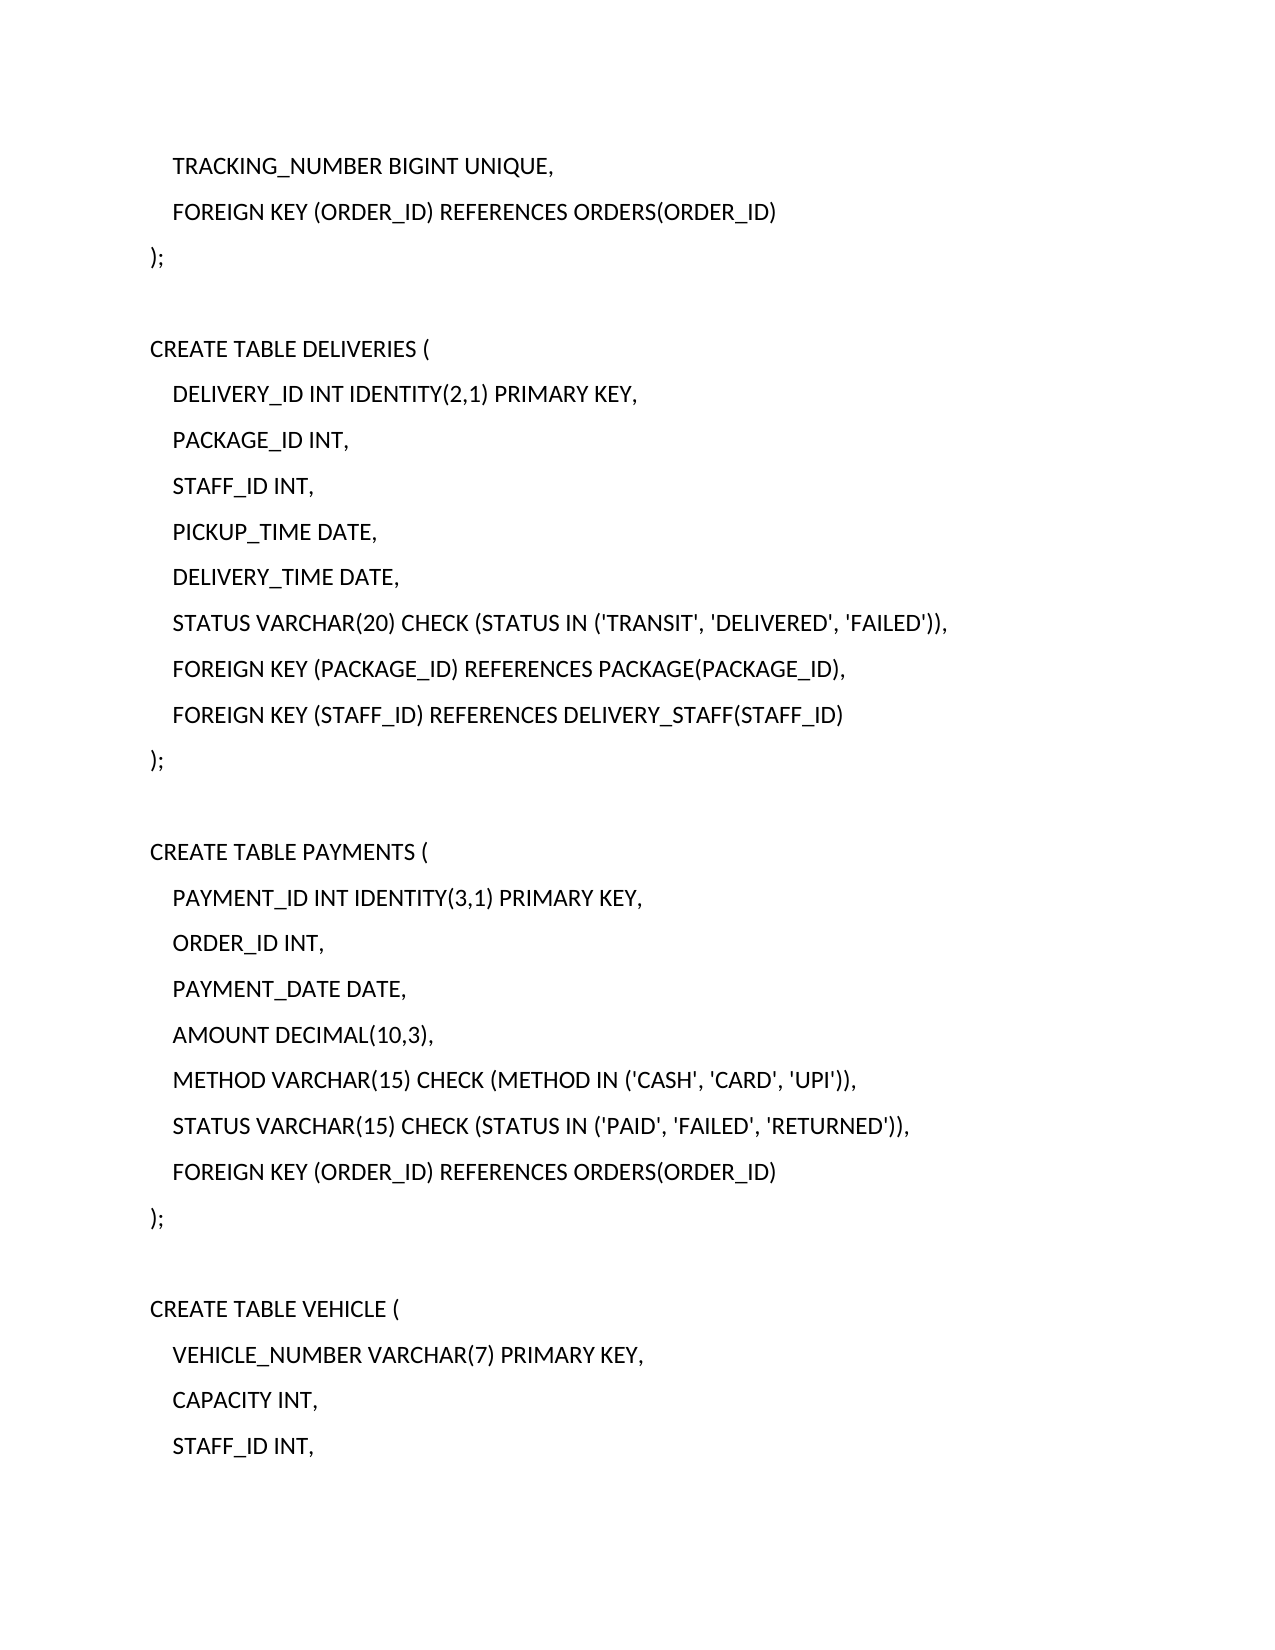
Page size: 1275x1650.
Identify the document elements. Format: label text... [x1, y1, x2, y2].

text CAPACITY INT, [150, 1385, 1125, 1415]
text FOREIGN KEY (ORDER_ID) REFERENCES ORDERS(ORDER_ID) [150, 196, 1125, 226]
text PAYMENT_ID INT IDENTITY(3,1) PRIMARY KEY, [150, 882, 1125, 912]
text ORDER_ID INT, [150, 927, 1125, 958]
text FOREIGN KEY (PACKAGE_ID) REFERENCES PACKAGE(PACKAGE_ID), [150, 653, 1125, 683]
text TRACKING_NUMBER BIGINT UNIQUE, [150, 150, 1125, 181]
text CREATE TABLE PAYMENTS ( [150, 836, 1125, 866]
text PICKUP_TIME DATE, [150, 516, 1125, 546]
text ); [150, 744, 1125, 775]
text ); [150, 241, 1125, 272]
text METHOD VARCHAR(15) CHECK (METHOD IN ('CASH', 'CARD', 'UPI')), [150, 1064, 1125, 1095]
text STATUS VARCHAR(15) CHECK (STATUS IN ('PAID', 'FAILED', 'RETURNED')), [150, 1110, 1125, 1141]
text STAFF_ID INT, [150, 1430, 1125, 1461]
text FOREIGN KEY (ORDER_ID) REFERENCES ORDERS(ORDER_ID) [150, 1156, 1125, 1187]
text PACKAGE_ID INT, [150, 424, 1125, 455]
text CREATE TABLE DELIVERIES ( [150, 333, 1125, 363]
text STAFF_ID INT, [150, 470, 1125, 501]
text STATUS VARCHAR(20) CHECK (STATUS IN ('TRANSIT', 'DELIVERED', 'FAILED')), [150, 607, 1125, 638]
text VEHICLE_NUMBER VARCHAR(7) PRIMARY KEY, [150, 1339, 1125, 1369]
text FOREIGN KEY (STAFF_ID) REFERENCES DELIVERY_STAFF(STAFF_ID) [150, 699, 1125, 729]
text PAYMENT_DATE DATE, [150, 973, 1125, 1004]
text AMOUNT DECIMAL(10,3), [150, 1019, 1125, 1049]
text DELIVERY_ID INT IDENTITY(2,1) PRIMARY KEY, [150, 379, 1125, 409]
text CREATE TABLE VEHICLE ( [150, 1293, 1125, 1324]
text ); [150, 1202, 1125, 1232]
text DELIVERY_TIME DATE, [150, 562, 1125, 592]
